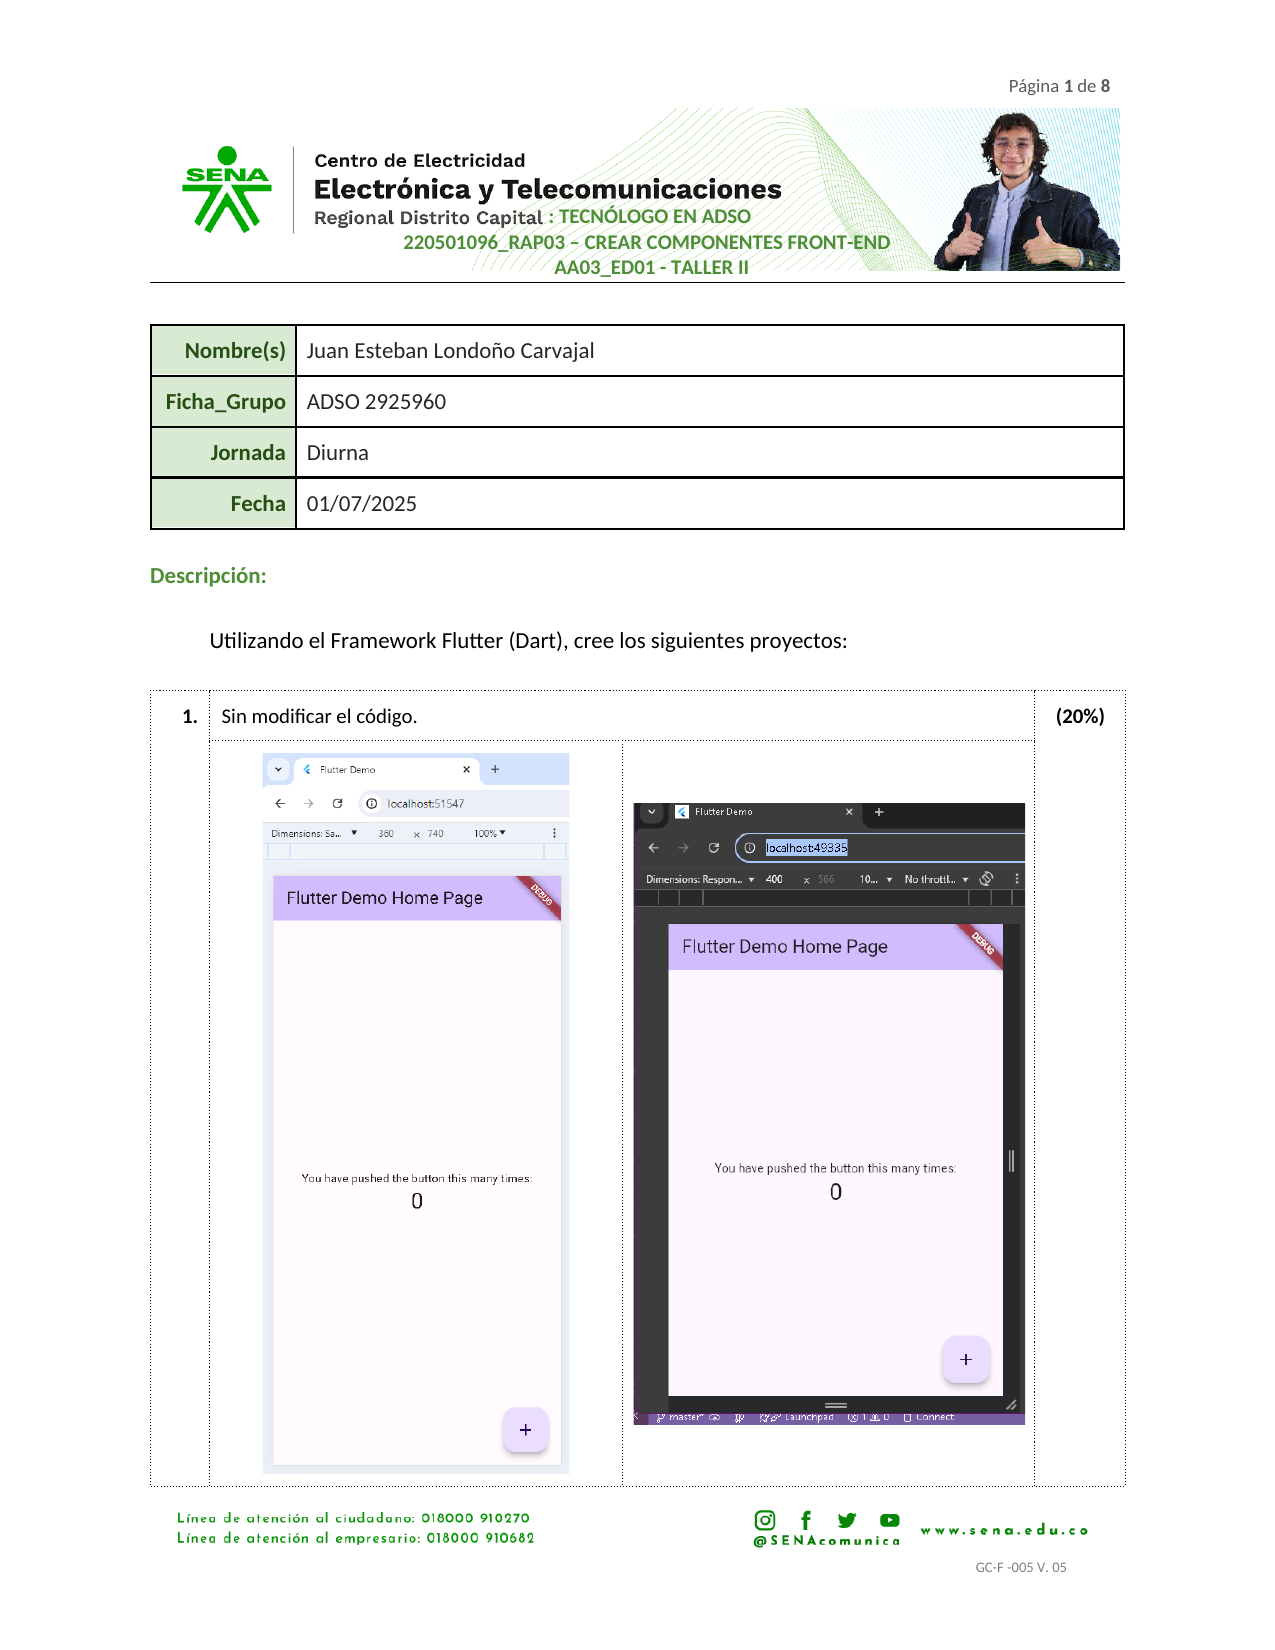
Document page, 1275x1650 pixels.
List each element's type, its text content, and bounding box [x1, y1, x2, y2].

picture [637, 262, 642, 271]
table_cell Fecha [152, 479, 295, 527]
text Utilizando el Framework Flutter (Dart), cree los siguientes proyectos: [150, 626, 1125, 654]
table_header Sin modificar el código. [210, 690, 1035, 740]
table_cell [210, 740, 622, 1486]
table_cell [622, 740, 1035, 1486]
table_cell 01/07/2025 [297, 479, 1123, 527]
text Descripción: [150, 562, 1125, 590]
picture [145, 108, 1121, 271]
table_cell Jornada [152, 428, 295, 476]
table_header 1. [151, 690, 209, 1486]
table_cell Ficha_Grupo [152, 377, 295, 426]
picture [582, 262, 587, 271]
picture [170, 1491, 1092, 1558]
table_cell ADSO 2925960 [297, 377, 1123, 426]
picture [633, 803, 1026, 1425]
table_header (20%) [1035, 690, 1126, 1486]
picture [625, 263, 631, 271]
table_header Juan Esteban Londoño Carvajal [297, 326, 1123, 374]
table_header Nombre(s) [152, 326, 295, 374]
table_cell Diurna [297, 428, 1123, 476]
picture [262, 753, 570, 1474]
